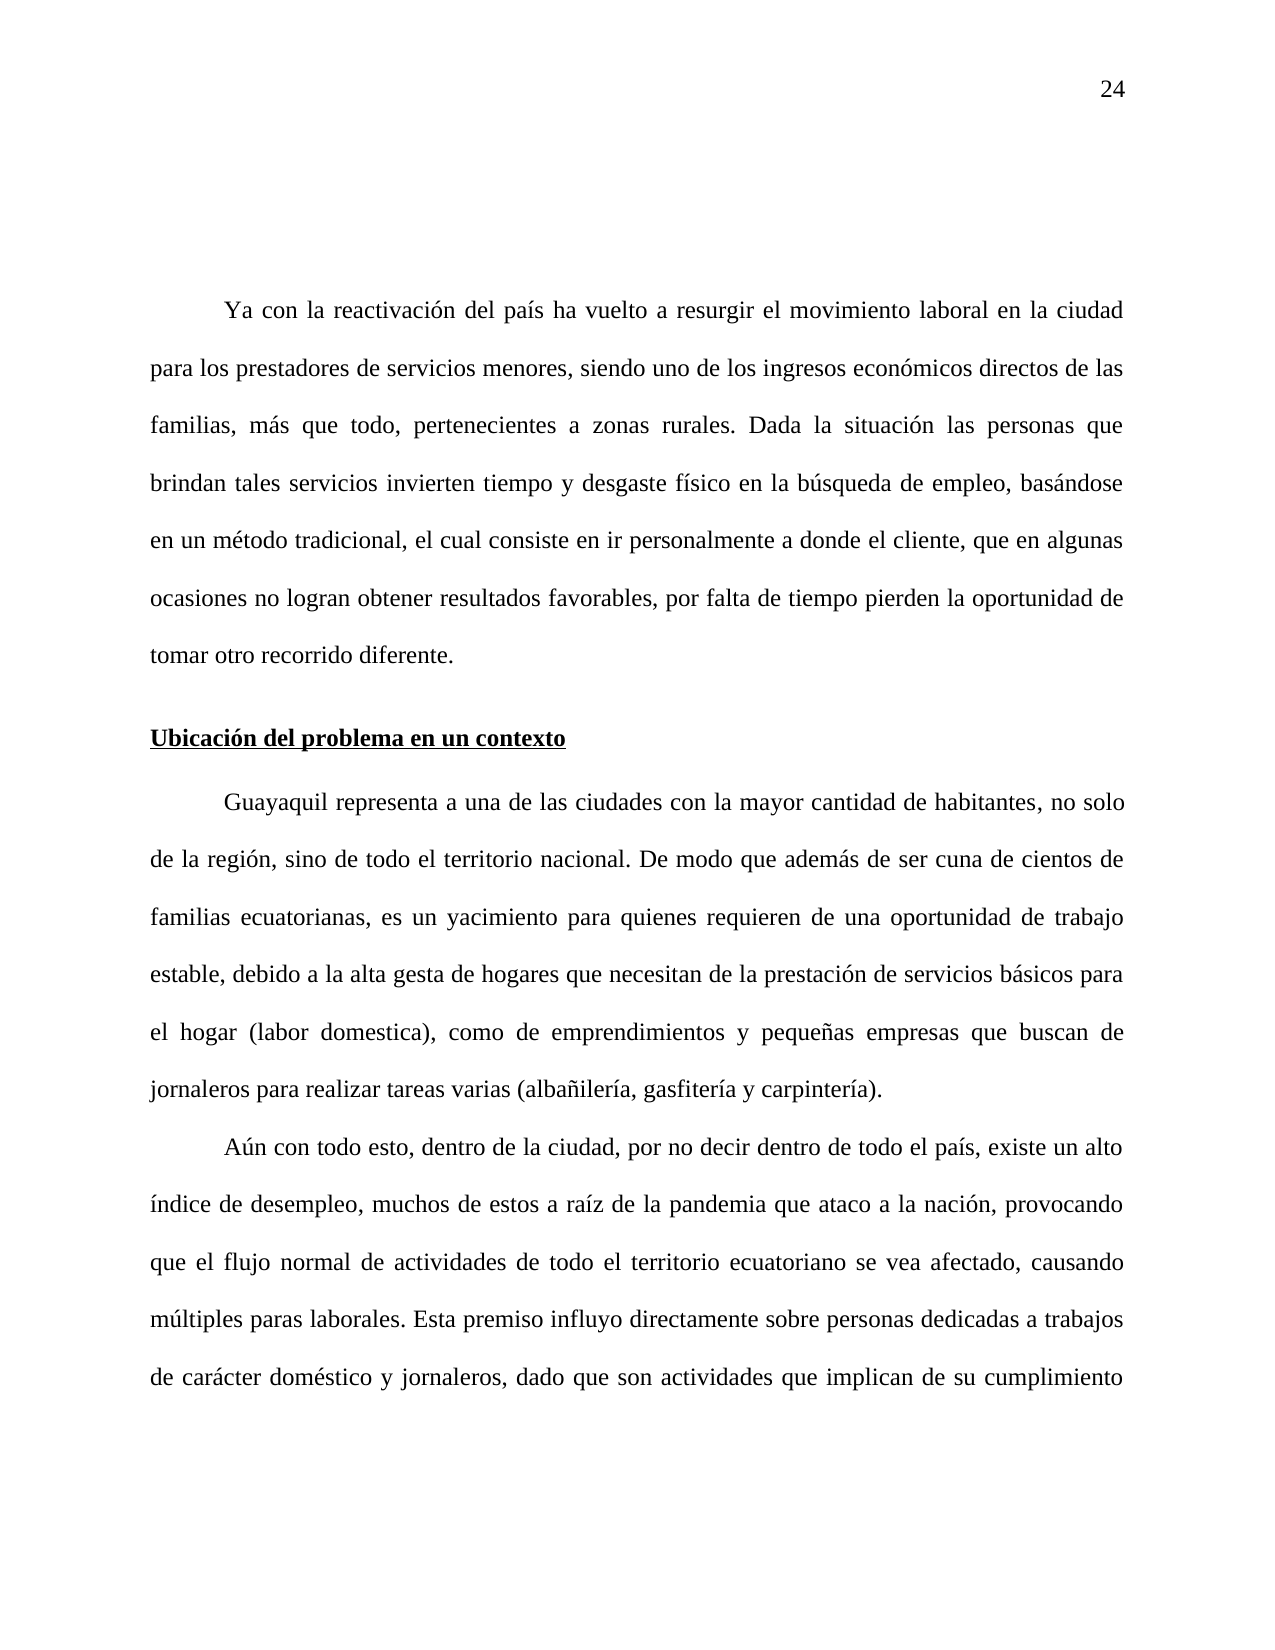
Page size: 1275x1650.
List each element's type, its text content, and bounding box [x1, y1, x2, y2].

text Guayaquil representa a una de las ciudades con la mayor cantidad de habitantes, no solo de la región, sino de todo el territorio nacional. De modo que además de ser cuna de cientos de familias ecuatorianas, es un yacimiento para quienes requieren de una oportunidad de trabajo estable, debido a la alta gesta de hogares que necesitan de la prestación de servicios básicos para el hogar (labor domestica), como de emprendimientos y pequeñas empresas que buscan de jornaleros para realizar tareas varias (albañilería, gasfitería y carpintería). [150, 787, 1125, 1103]
subtitle Ubicación del problema en un contexto [150, 723, 1125, 752]
